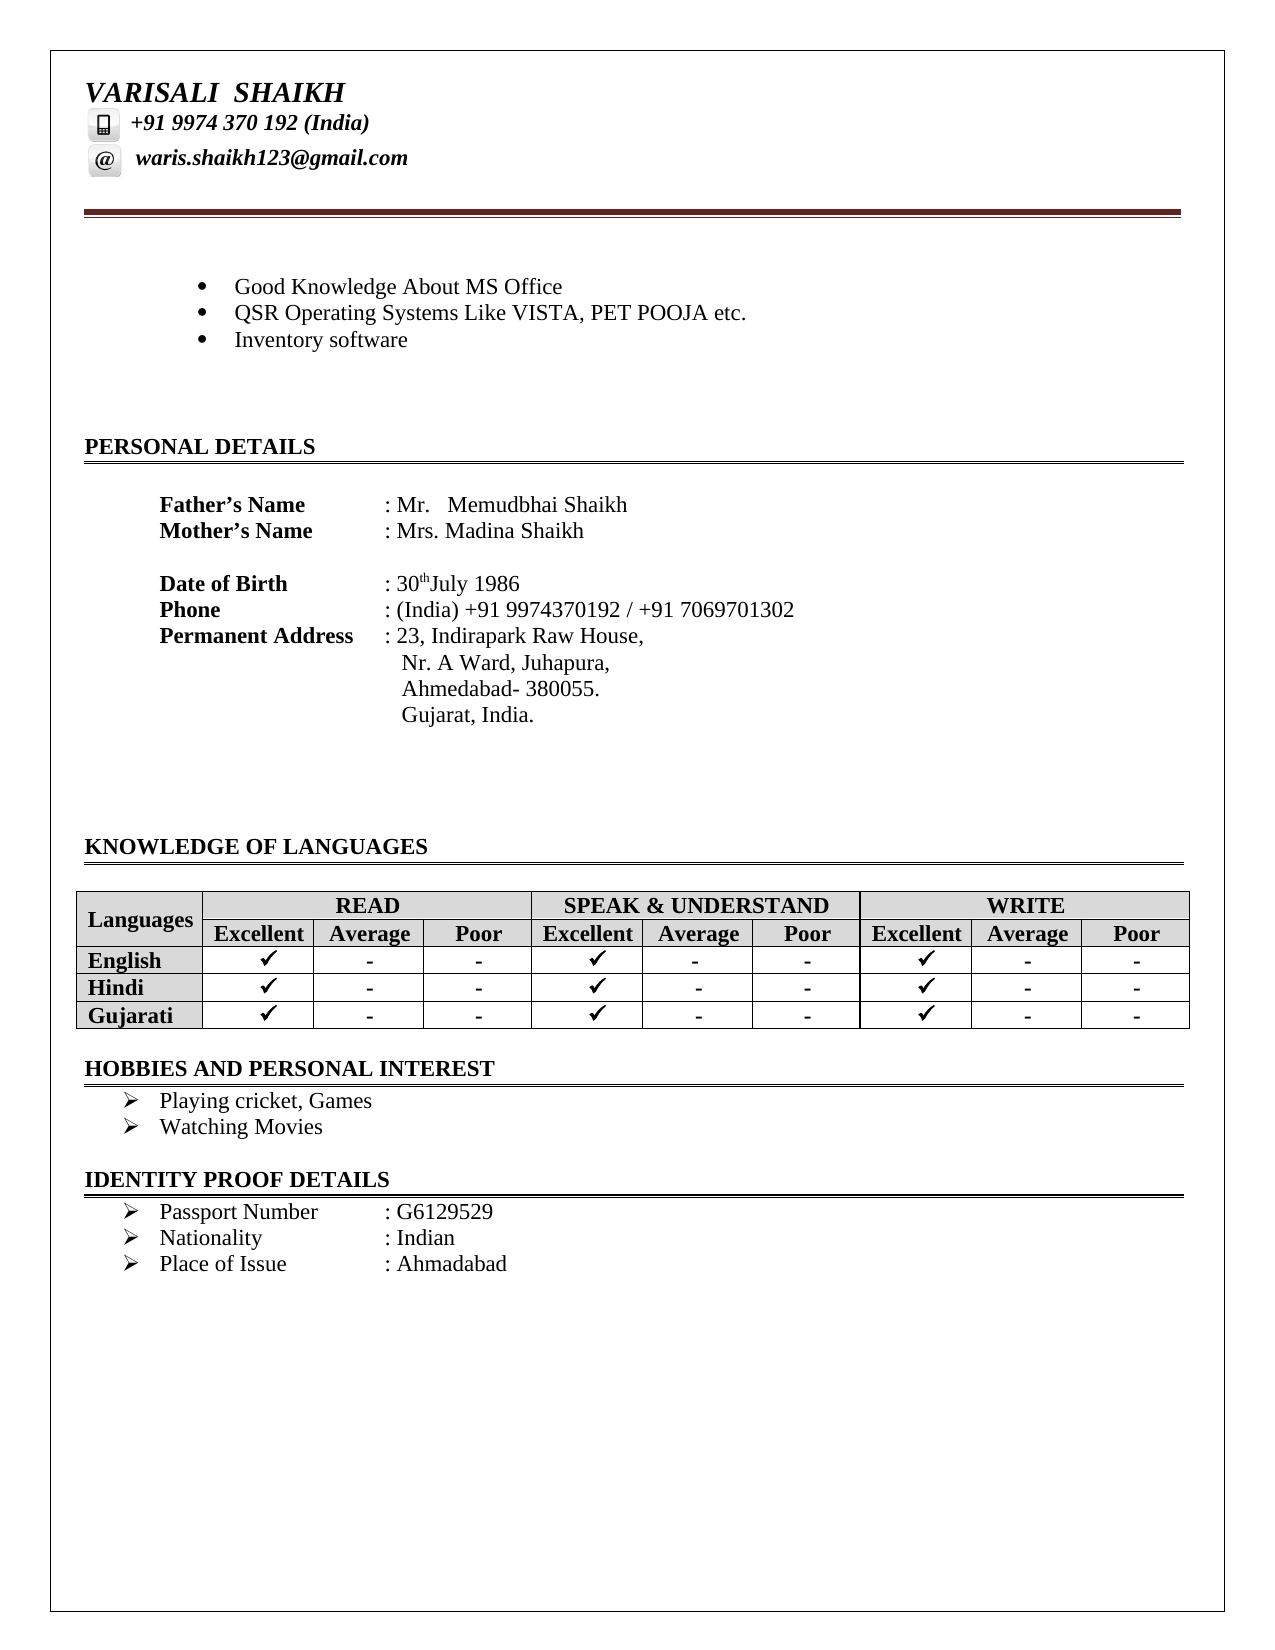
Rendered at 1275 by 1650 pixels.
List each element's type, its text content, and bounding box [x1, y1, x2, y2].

table_cell Excellent [203, 920, 313, 946]
list Place of Issue : Ahmadabad [122, 1250, 1184, 1277]
table_header SPEAK & UNDERSTAND [532, 892, 859, 918]
list Watching Movies [122, 1113, 1184, 1140]
list QSR Operating Systems Like VISTA, PET POOJA etc. [198, 299, 1184, 326]
table_cell Excellent [861, 920, 971, 946]
table_cell [203, 974, 313, 1001]
table_cell English [77, 947, 202, 973]
table_cell - [972, 1002, 1081, 1028]
table_cell - [1082, 947, 1189, 973]
table_cell [861, 1002, 971, 1028]
text Permanent Address : 23, Indirapark Raw House, [84, 622, 1184, 649]
table_cell [861, 974, 971, 1001]
table_cell Poor [753, 920, 859, 946]
table_cell - [753, 974, 859, 1001]
list Inventory software [198, 326, 1184, 352]
text Nr. A Ward, Juhapura, [84, 649, 1184, 675]
table_cell Excellent [532, 920, 642, 946]
list Nationality : Indian [122, 1224, 1184, 1250]
table_cell - [314, 1002, 423, 1028]
table_cell Average [972, 920, 1081, 946]
list Passport Number : G6129529 [122, 1198, 1184, 1224]
text Phone : (India) +91 9974370192 / +91 7069701302 [84, 596, 1184, 622]
table_cell - [753, 947, 859, 973]
table_header Languages [77, 892, 202, 946]
table_cell - [424, 1002, 531, 1028]
list Good Knowledge About MS Office [198, 273, 1184, 299]
table_cell [532, 1002, 642, 1028]
table_cell - [643, 1002, 752, 1028]
text KNOWLEDGE OF LANGUAGES [84, 833, 1184, 862]
table_cell Poor [424, 920, 531, 946]
table_cell [532, 947, 642, 973]
text Gujarat, India. [309, 701, 1184, 728]
text IDENTITY PROOF DETAILS [84, 1166, 1184, 1194]
text PERSONAL DETAILS [84, 433, 1184, 461]
table_cell Gujarati [77, 1002, 202, 1028]
text Ahmedabad- 380055. [84, 675, 1184, 701]
text HOBBIES AND PERSONAL INTEREST [84, 1056, 1184, 1084]
table_cell - [314, 974, 423, 1001]
text Father’s Name : Mr. Memudbhai Shaikh [159, 491, 1184, 517]
table_cell [532, 974, 642, 1001]
table_cell Poor [1082, 920, 1189, 946]
table_cell - [1082, 1002, 1189, 1028]
table_cell - [972, 974, 1081, 1001]
table_cell - [643, 947, 752, 973]
table_cell [203, 1002, 313, 1028]
table_cell - [753, 1002, 859, 1028]
text Date of Birth : 30thJuly 1986 [159, 570, 1184, 596]
table_cell - [424, 947, 531, 973]
table_header WRITE [861, 892, 1189, 918]
list Playing cricket, Games [122, 1087, 1184, 1113]
table_cell [861, 947, 971, 973]
table_cell [203, 947, 313, 973]
table_cell - [424, 974, 531, 1001]
table_cell Average [314, 920, 423, 946]
table_cell - [972, 947, 1081, 973]
text Mother’s Name : Mrs. Madina Shaikh [159, 517, 1184, 543]
picture [87, 144, 122, 177]
table_cell - [1082, 974, 1189, 1001]
table_cell Average [643, 920, 752, 946]
table_cell Hindi [77, 974, 202, 1001]
table_cell - [643, 974, 752, 1001]
table_header READ [203, 892, 531, 918]
table_cell - [314, 947, 423, 973]
picture [87, 108, 120, 142]
